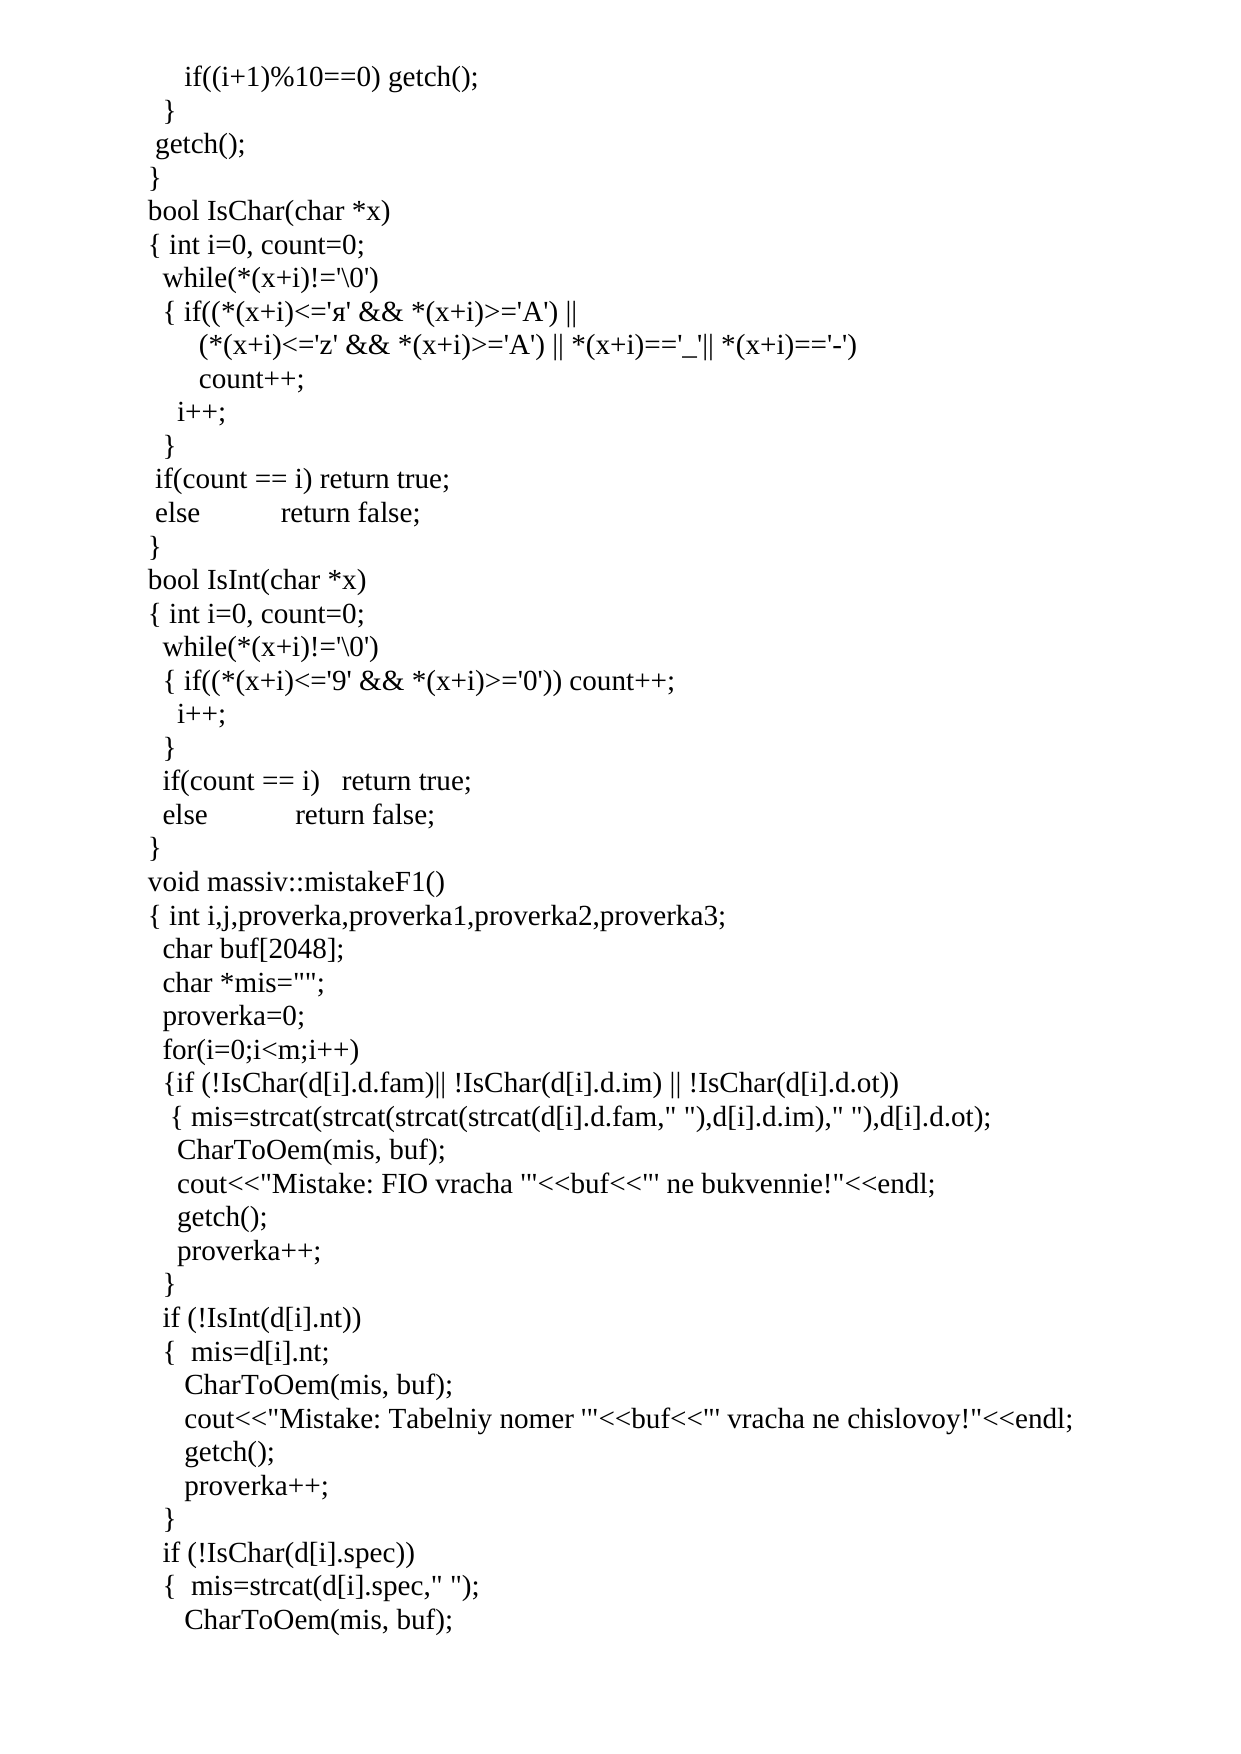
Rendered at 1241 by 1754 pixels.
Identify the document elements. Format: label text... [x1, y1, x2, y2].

text {if (!IsChar(d[i].d.fam)|| !IsChar(d[i].d.im) || !IsChar(d[i].d.ot)) [148, 1065, 1181, 1099]
text } [148, 1267, 1181, 1300]
text { mis=d[i].nt; [148, 1334, 1181, 1367]
text proverka++; [148, 1468, 1181, 1501]
text } [148, 1501, 1181, 1535]
text if (!IsInt(d[i].nt)) [148, 1300, 1181, 1334]
text { if((*(x+i)<='9' && *(x+i)>='0')) count++; [148, 663, 1181, 696]
text bool IsChar(char *x) [148, 193, 1181, 227]
text } [148, 730, 1181, 763]
text if (!IsChar(d[i].spec)) [148, 1535, 1181, 1568]
text } [148, 428, 1181, 462]
text } [148, 831, 1181, 864]
text for(i=0;i<m;i++) [148, 1032, 1181, 1065]
text getch(); [148, 1199, 1181, 1233]
text { mis=strcat(d[i].spec," "); [148, 1568, 1181, 1602]
text { int i=0, count=0; [148, 227, 1181, 260]
text { if((*(x+i)<='я' && *(x+i)>='А') || [148, 294, 1181, 327]
text bool IsInt(char *x) [148, 562, 1181, 596]
text char *mis=""; [148, 965, 1181, 998]
text count++; [148, 361, 1181, 394]
text (*(x+i)<='z' && *(x+i)>='A') || *(x+i)=='_'|| *(x+i)=='-') [148, 327, 1181, 361]
text proverka++; [148, 1233, 1181, 1267]
text CharToOem(mis, buf); [148, 1602, 1181, 1636]
text { mis=strcat(strcat(strcat(strcat(d[i].d.fam," "),d[i].d.im)," "),d[i].d.ot); [148, 1099, 1181, 1132]
text if(count == i) return true; [148, 763, 1181, 797]
text CharToOem(mis, buf); [148, 1367, 1181, 1401]
text i++; [148, 696, 1181, 730]
text void massiv::mistakeF1() [148, 864, 1181, 898]
text else return false; [148, 797, 1181, 831]
text } [148, 160, 1181, 193]
text char buf[2048]; [148, 931, 1181, 965]
text cout<<"Mistake: Tabelniy nomer '"<<buf<<"' vracha ne chislovoy!"<<endl; [148, 1401, 1181, 1434]
text } [148, 529, 1181, 562]
text { int i=0, count=0; [148, 596, 1181, 629]
text } [148, 93, 1181, 126]
text { int i,j,proverka,proverka1,proverka2,proverka3; [148, 898, 1181, 931]
text getch(); [148, 1434, 1181, 1468]
text CharToOem(mis, buf); [148, 1132, 1181, 1166]
text while(*(x+i)!='\0') [148, 260, 1181, 294]
text else return false; [148, 495, 1181, 529]
text i++; [148, 394, 1181, 428]
text getch(); [148, 126, 1181, 160]
text proverka=0; [148, 998, 1181, 1032]
text if(count == i) return true; [148, 462, 1181, 495]
text cout<<"Mistake: FIO vracha '"<<buf<<"' ne bukvennie!"<<endl; [148, 1166, 1181, 1199]
text if((i+1)%10==0) getch(); [148, 59, 1181, 93]
text while(*(x+i)!='\0') [148, 629, 1181, 663]
